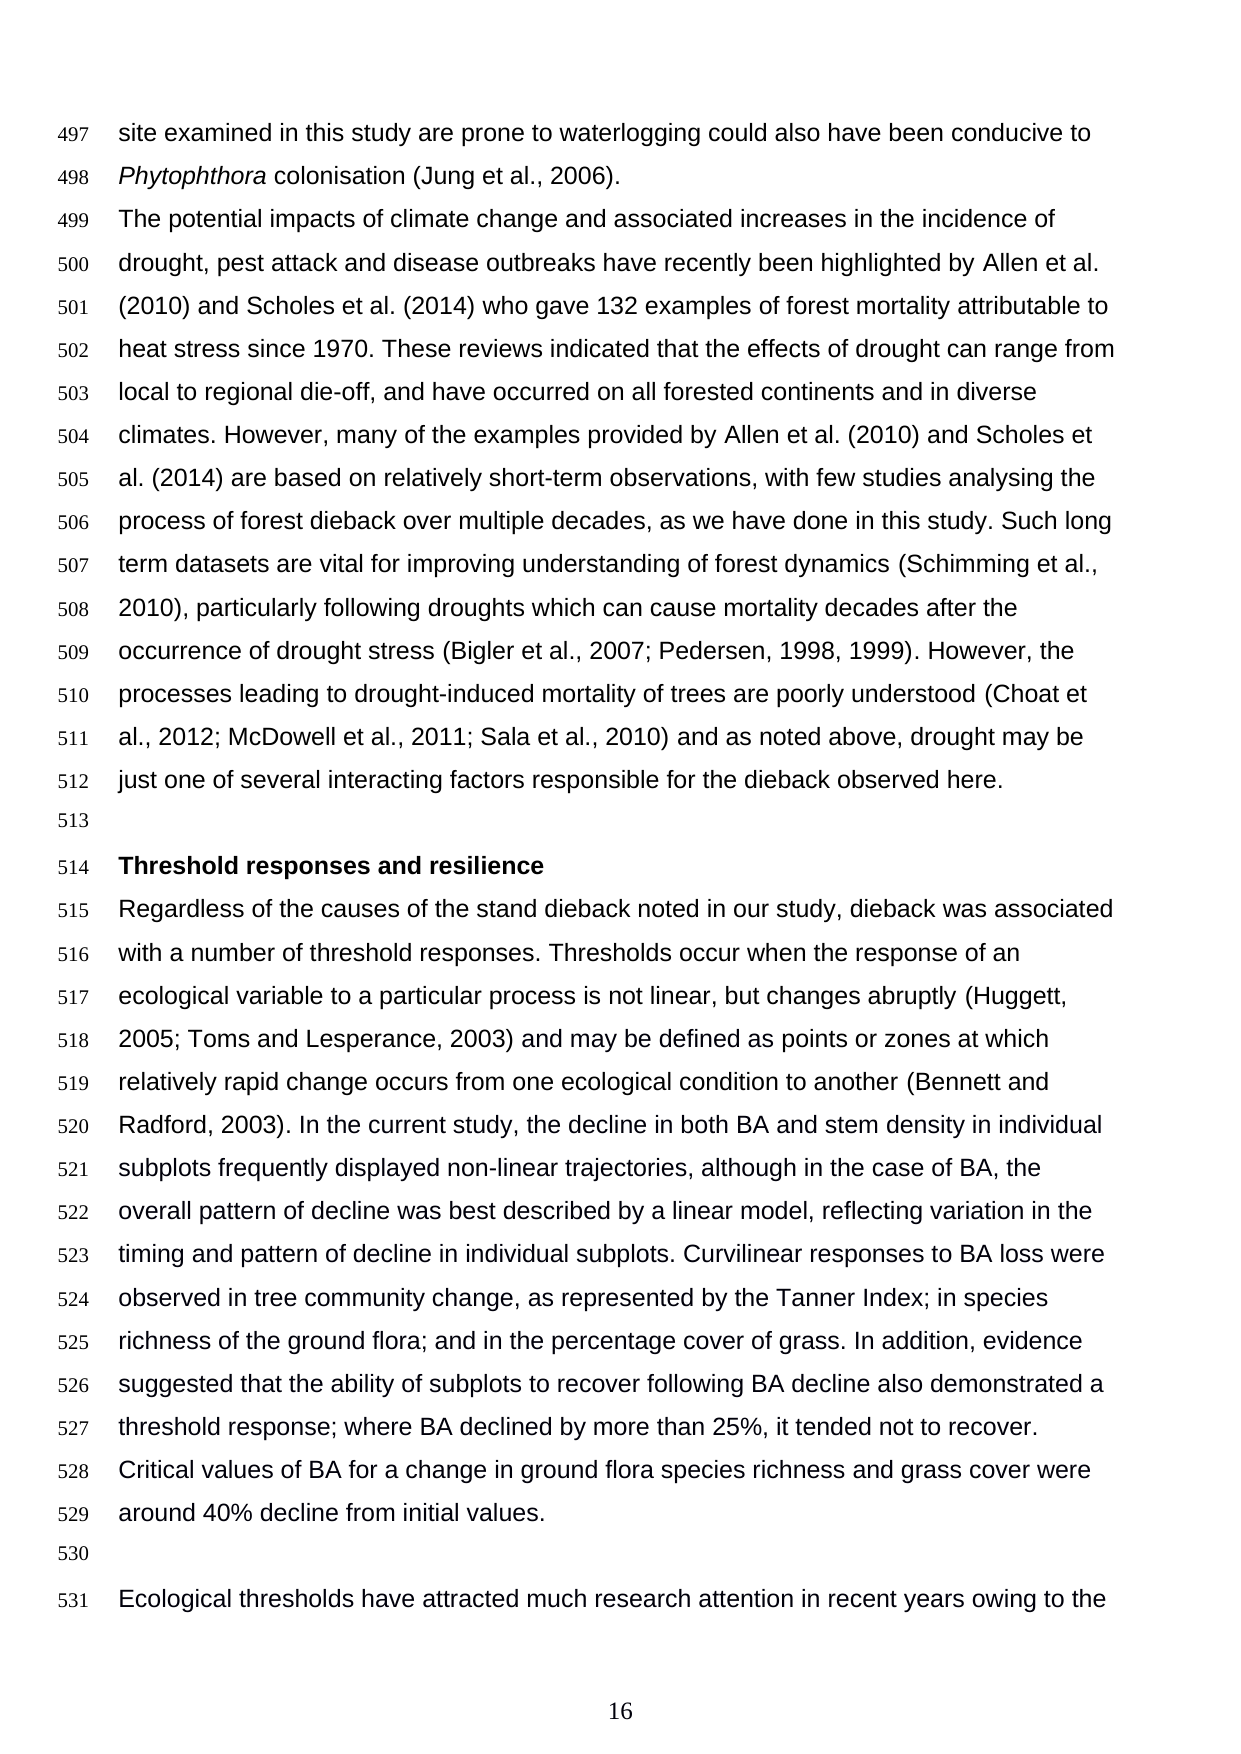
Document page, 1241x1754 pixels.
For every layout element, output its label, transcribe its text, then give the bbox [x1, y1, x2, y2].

text The potential impacts of climate change and associated increases in the incidence of drought, pest attack and disease outbreaks have recently been highlighted by Allen et al. (2010) and Scholes et al. (2014) who gave 132 examples of forest mortality attributable to heat stress since 1970. These reviews indicated that the effects of drought can range from local to regional die-off, and have occurred on all forested continents and in diverse climates. However, many of the examples provided by Allen et al. (2010) and Scholes et al. (2014) are based on relatively short-term observations, with few studies analysing the process of forest dieback over multiple decades, as we have done in this study. Such long term datasets are vital for improving understanding of forest dynamics (Schimming et al., 2010), particularly following droughts which can cause mortality decades after the occurrence of drought stress (Bigler et al., 2007; Pedersen, 1998, 1999). However, the processes leading to drought-induced mortality of trees are poorly understood (Choat et al., 2012; McDowell et al., 2011; Sala et al., 2010) and as noted above, drought may be just one of several interacting factors responsible for the dieback observed here. [118, 204, 1122, 794]
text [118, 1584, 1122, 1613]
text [118, 118, 1122, 190]
text Regardless of the causes of the stand dieback noted in our study, dieback was associated with a number of threshold responses. Thresholds occur when the response of an ecological variable to a particular process is not linear, but changes abruptly (Huggett, 2005; Toms and Lesperance, 2003) and may be defined as points or zones at which relatively rapid change occurs from one ecological condition to another (Bennett and Radford, 2003). In the current study, the decline in both BA and stem density in individual subplots frequently displayed non-linear trajectories, although in the case of BA, the overall pattern of decline was best described by a linear model, reflecting variation in the timing and pattern of decline in individual subplots. Curvilinear responses to BA loss were observed in tree community change, as represented by the Tanner Index; in species richness of the ground flora; and in the percentage cover of grass. In addition, evidence suggested that the ability of subplots to recover following BA decline also demonstrated a threshold response; where BA declined by more than 25%, it tended not to recover. Critical values of BA for a change in ground flora species richness and grass cover were around 40% decline from initial values. [118, 894, 1122, 1527]
text Threshold responses and resilience [118, 851, 1122, 880]
